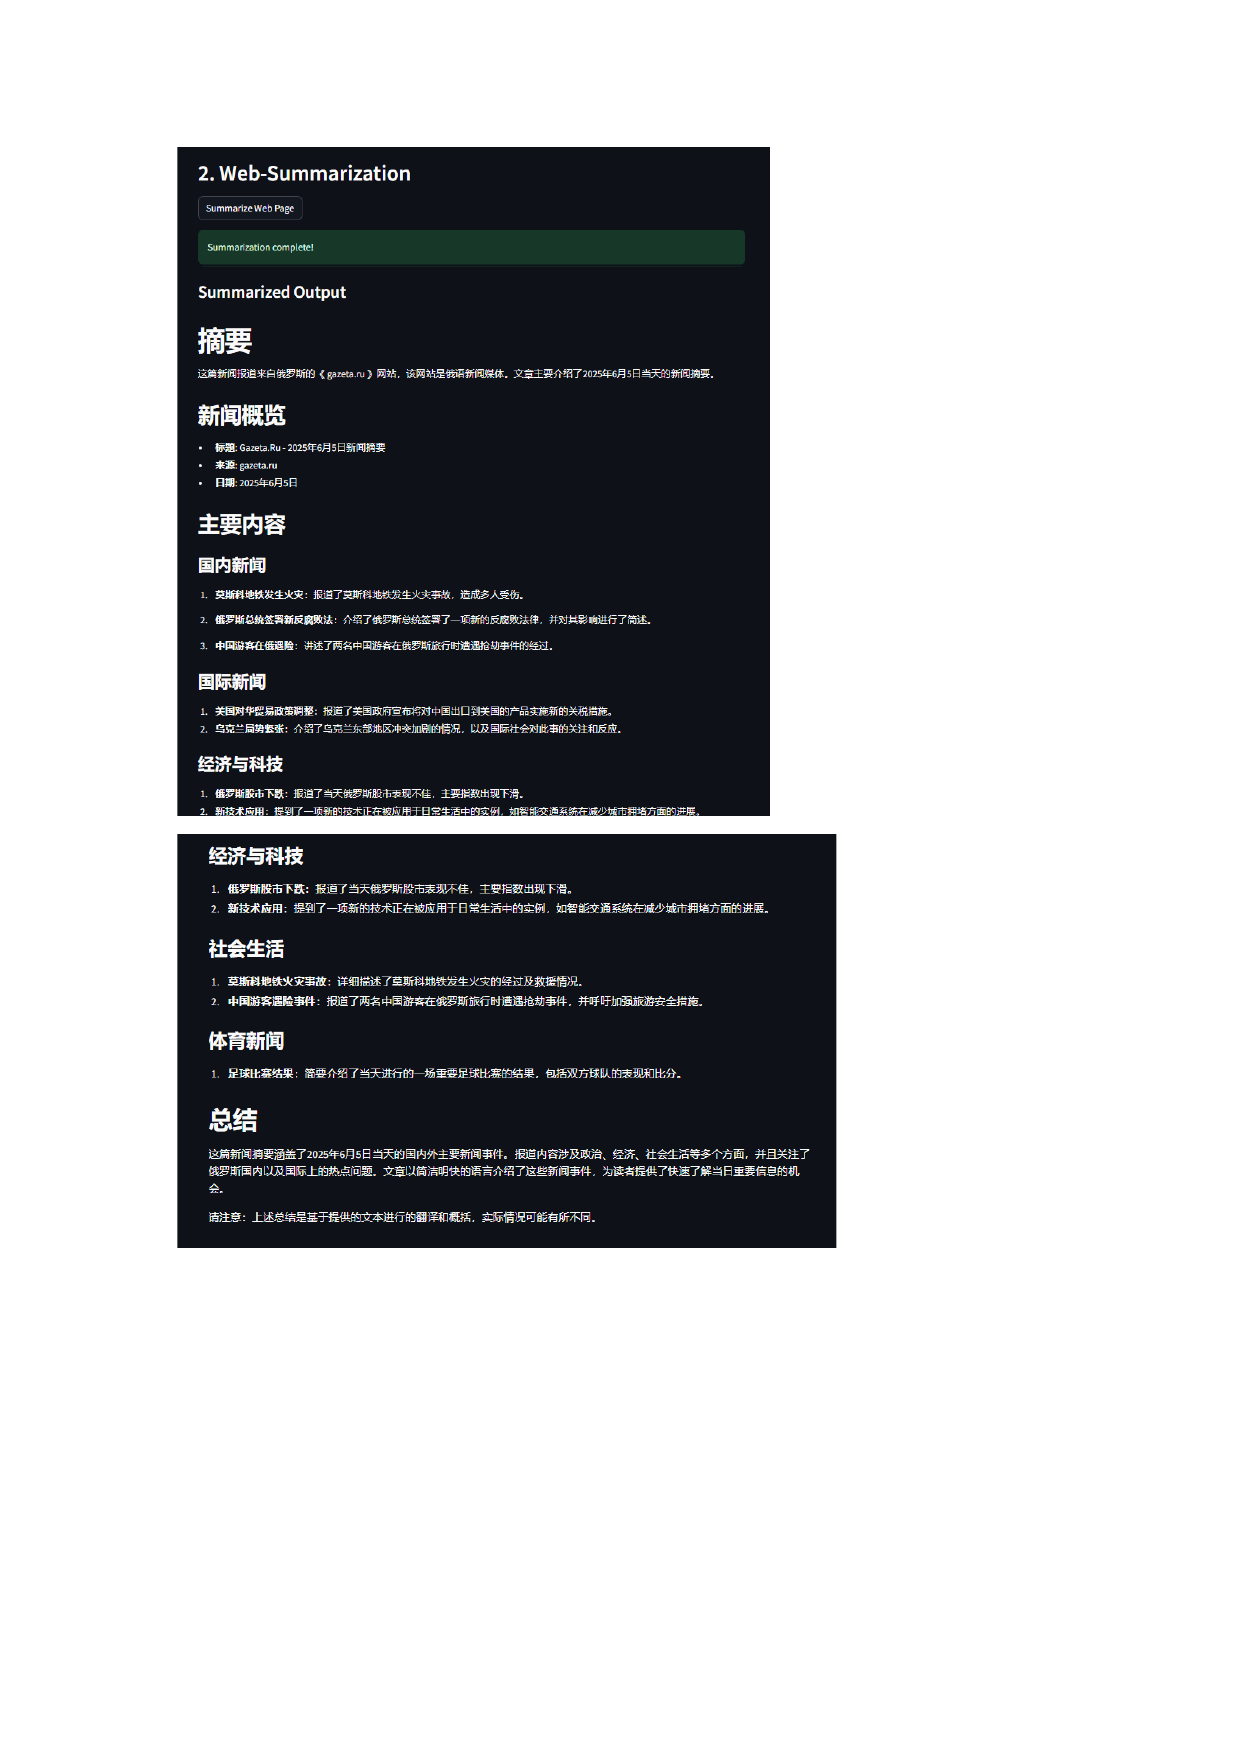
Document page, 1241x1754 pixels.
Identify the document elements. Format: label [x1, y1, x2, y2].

picture [177, 147, 770, 816]
picture [177, 834, 837, 1248]
